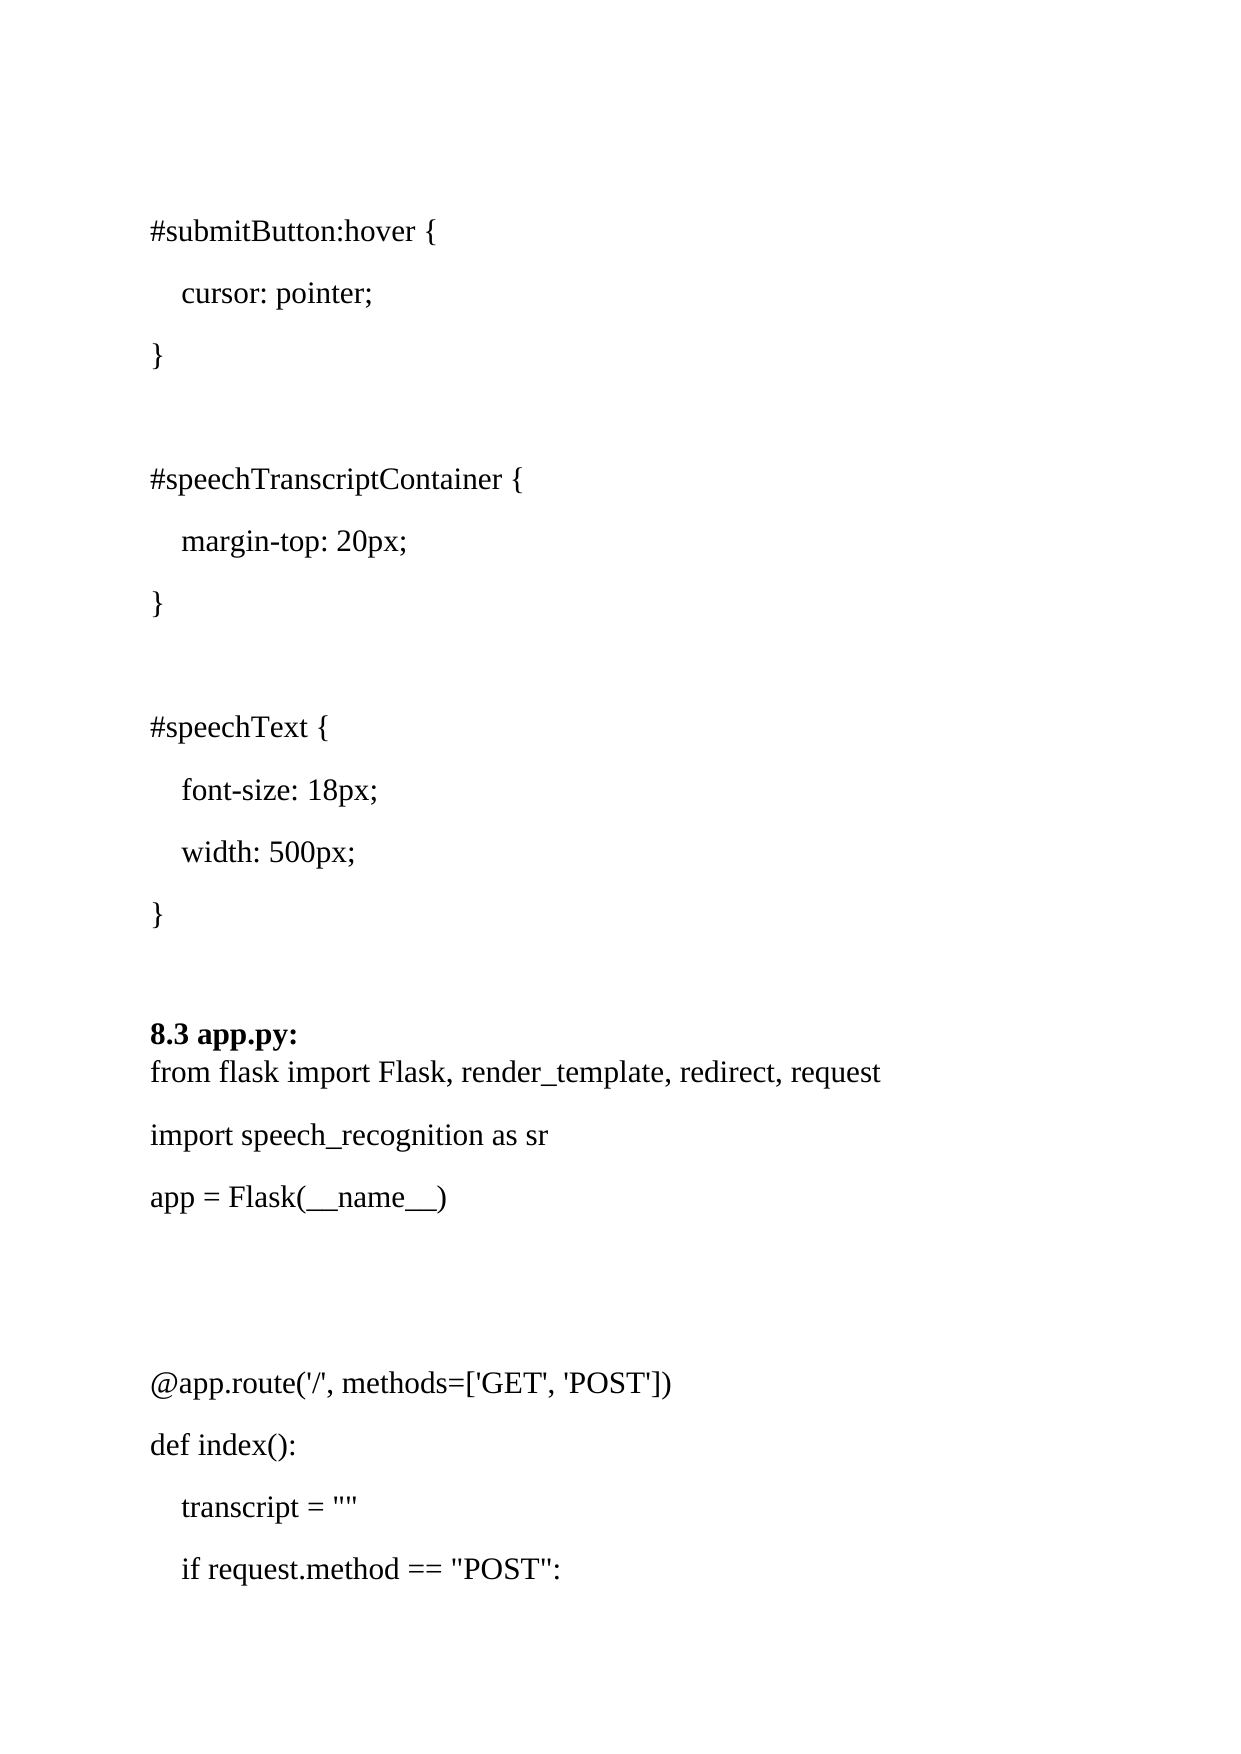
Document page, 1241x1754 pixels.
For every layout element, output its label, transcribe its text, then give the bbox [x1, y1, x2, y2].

text margin-top: 20px; [150, 522, 1090, 558]
text def index(): [150, 1426, 1090, 1462]
text cursor: pointer; [150, 274, 1090, 310]
text #speechText { [150, 709, 1090, 745]
text font-size: 18px; [150, 771, 1090, 807]
subtitle 8.3 app.py: [150, 1015, 1090, 1051]
text @app.route('/', methods=['GET', 'POST']) [150, 1364, 1090, 1400]
text width: 500px; [150, 833, 1090, 869]
text } [150, 895, 1090, 931]
text #submitButton:hover { [150, 212, 1090, 248]
text } [150, 336, 1090, 372]
text if request.method == "POST": [150, 1550, 1090, 1586]
text from flask import Flask, render_template, redirect, request [150, 1054, 1090, 1089]
text app = Flask(__name__) [150, 1178, 1090, 1214]
text import speech_recognition as sr [150, 1116, 1090, 1152]
text transcript = "" [150, 1488, 1090, 1524]
text } [150, 584, 1090, 621]
text #speechTranscriptContainer { [150, 460, 1090, 496]
